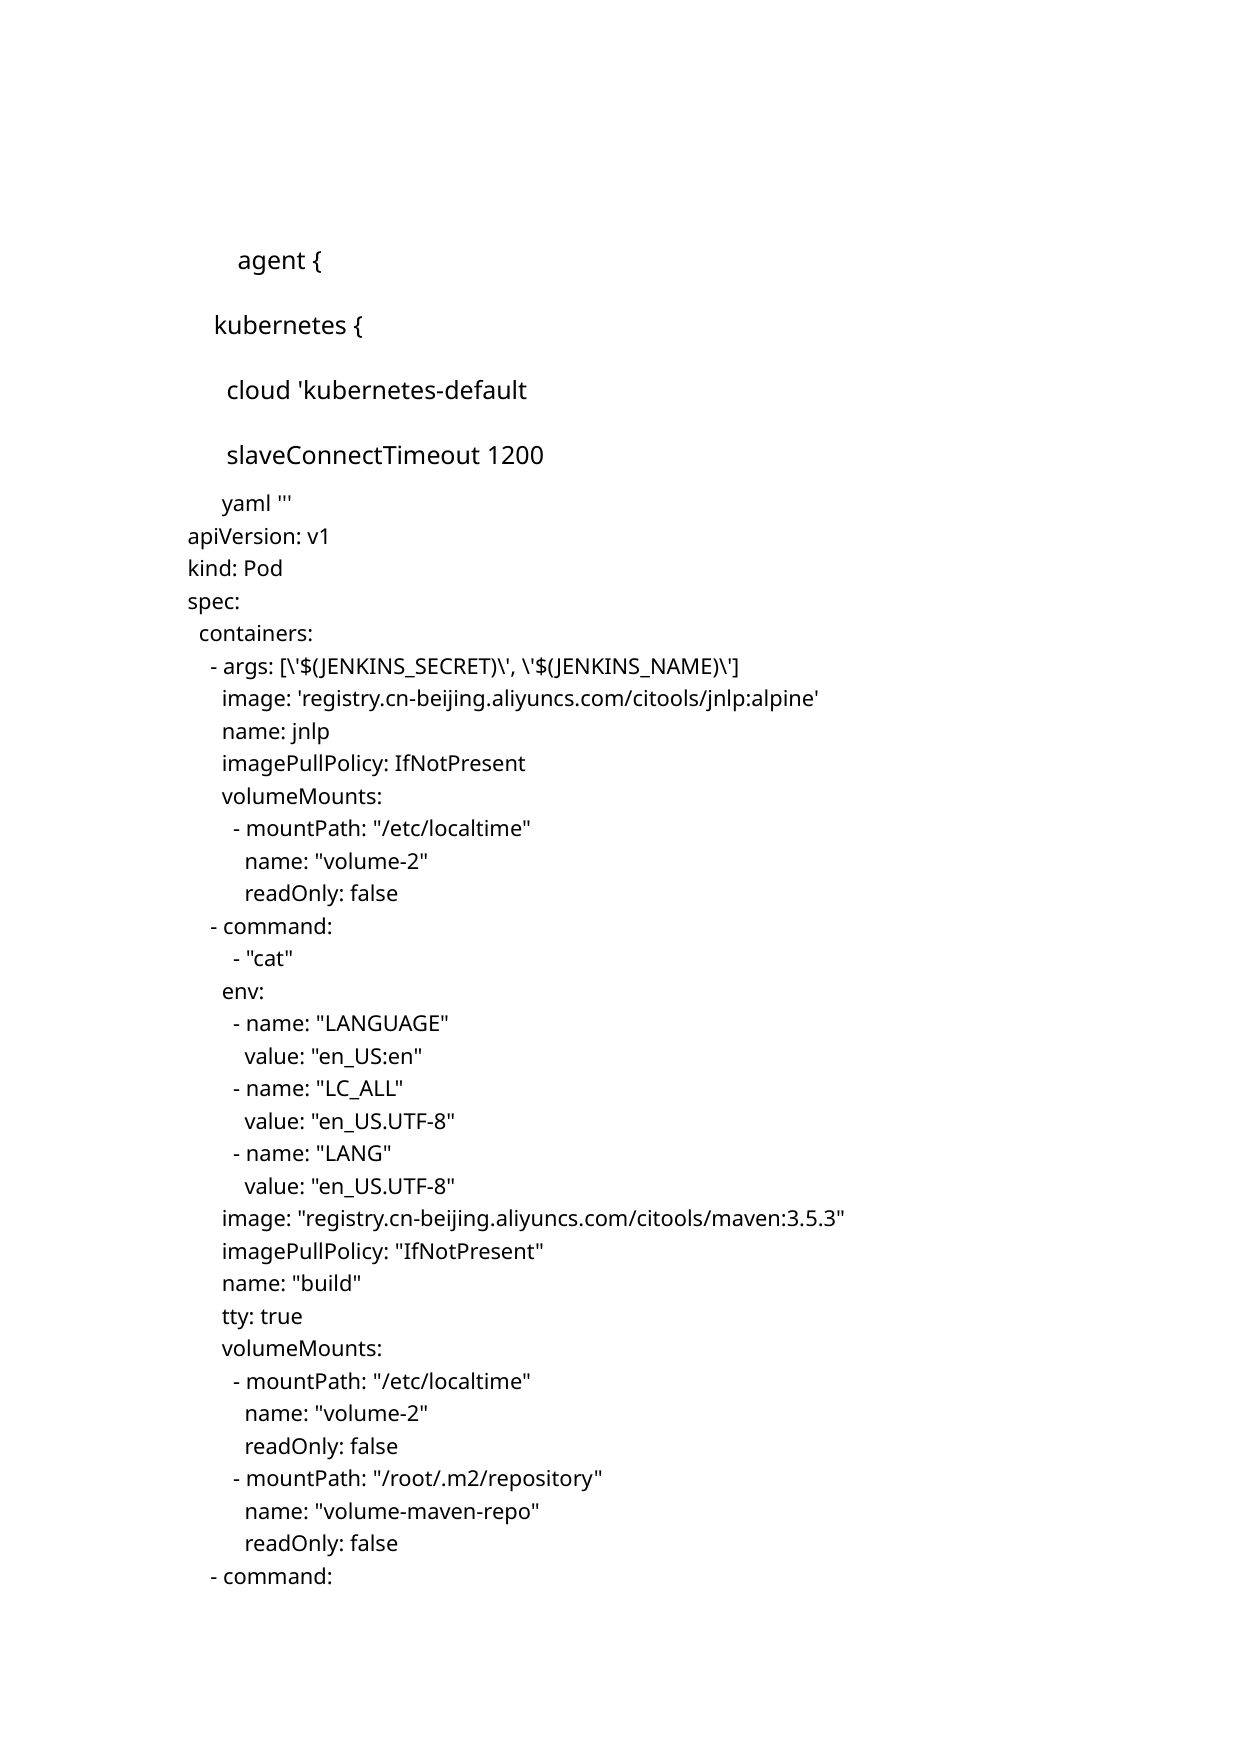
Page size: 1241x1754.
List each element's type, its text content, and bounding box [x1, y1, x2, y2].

text spec: [187, 584, 1053, 617]
text env: [187, 974, 1053, 1007]
text - command: [187, 1559, 1053, 1592]
text readOnly: false [187, 1429, 1053, 1462]
text name: jnlp [187, 714, 1053, 747]
text image: "registry.cn-beijing.aliyuncs.com/citools/maven:3.5.3" [187, 1202, 1053, 1234]
text - command: [187, 909, 1053, 942]
text name: "volume-2" [187, 844, 1053, 877]
text slaveConnectTimeout 1200 [187, 422, 1053, 487]
text kind: Pod [187, 552, 1053, 584]
text value: "en_US:en" [187, 1039, 1053, 1072]
text kubernetes { [187, 292, 1053, 357]
text agent { [187, 227, 1053, 292]
text value: "en_US.UTF-8" [187, 1169, 1053, 1202]
text name: "volume-2" [187, 1397, 1053, 1429]
text imagePullPolicy: "IfNotPresent" [187, 1234, 1053, 1267]
text readOnly: false [187, 1527, 1053, 1559]
text tty: true [187, 1299, 1053, 1332]
text value: "en_US.UTF-8" [187, 1104, 1053, 1137]
text - mountPath: "/etc/localtime" [187, 1364, 1053, 1397]
text - args: [\'$(JENKINS_SECRET)\', \'$(JENKINS_NAME)\'] [187, 649, 1053, 682]
text imagePullPolicy: IfNotPresent [187, 747, 1053, 779]
text - mountPath: "/root/.m2/repository" [187, 1462, 1053, 1494]
text apiVersion: v1 [187, 519, 1053, 552]
text name: "build" [187, 1267, 1053, 1299]
text name: "volume-maven-repo" [187, 1494, 1053, 1527]
text - mountPath: "/etc/localtime" [187, 812, 1053, 844]
text - "cat" [187, 942, 1053, 974]
text - name: "LC_ALL" [187, 1072, 1053, 1104]
text volumeMounts: [187, 1332, 1053, 1364]
text containers: [187, 617, 1053, 649]
text yaml ''' [187, 487, 1053, 519]
text readOnly: false [187, 877, 1053, 909]
text cloud 'kubernetes-default [187, 357, 1053, 422]
text - name: "LANG" [187, 1137, 1053, 1169]
text image: 'registry.cn-beijing.aliyuncs.com/citools/jnlp:alpine' [187, 682, 1053, 714]
text volumeMounts: [187, 779, 1053, 812]
text - name: "LANGUAGE" [187, 1007, 1053, 1039]
